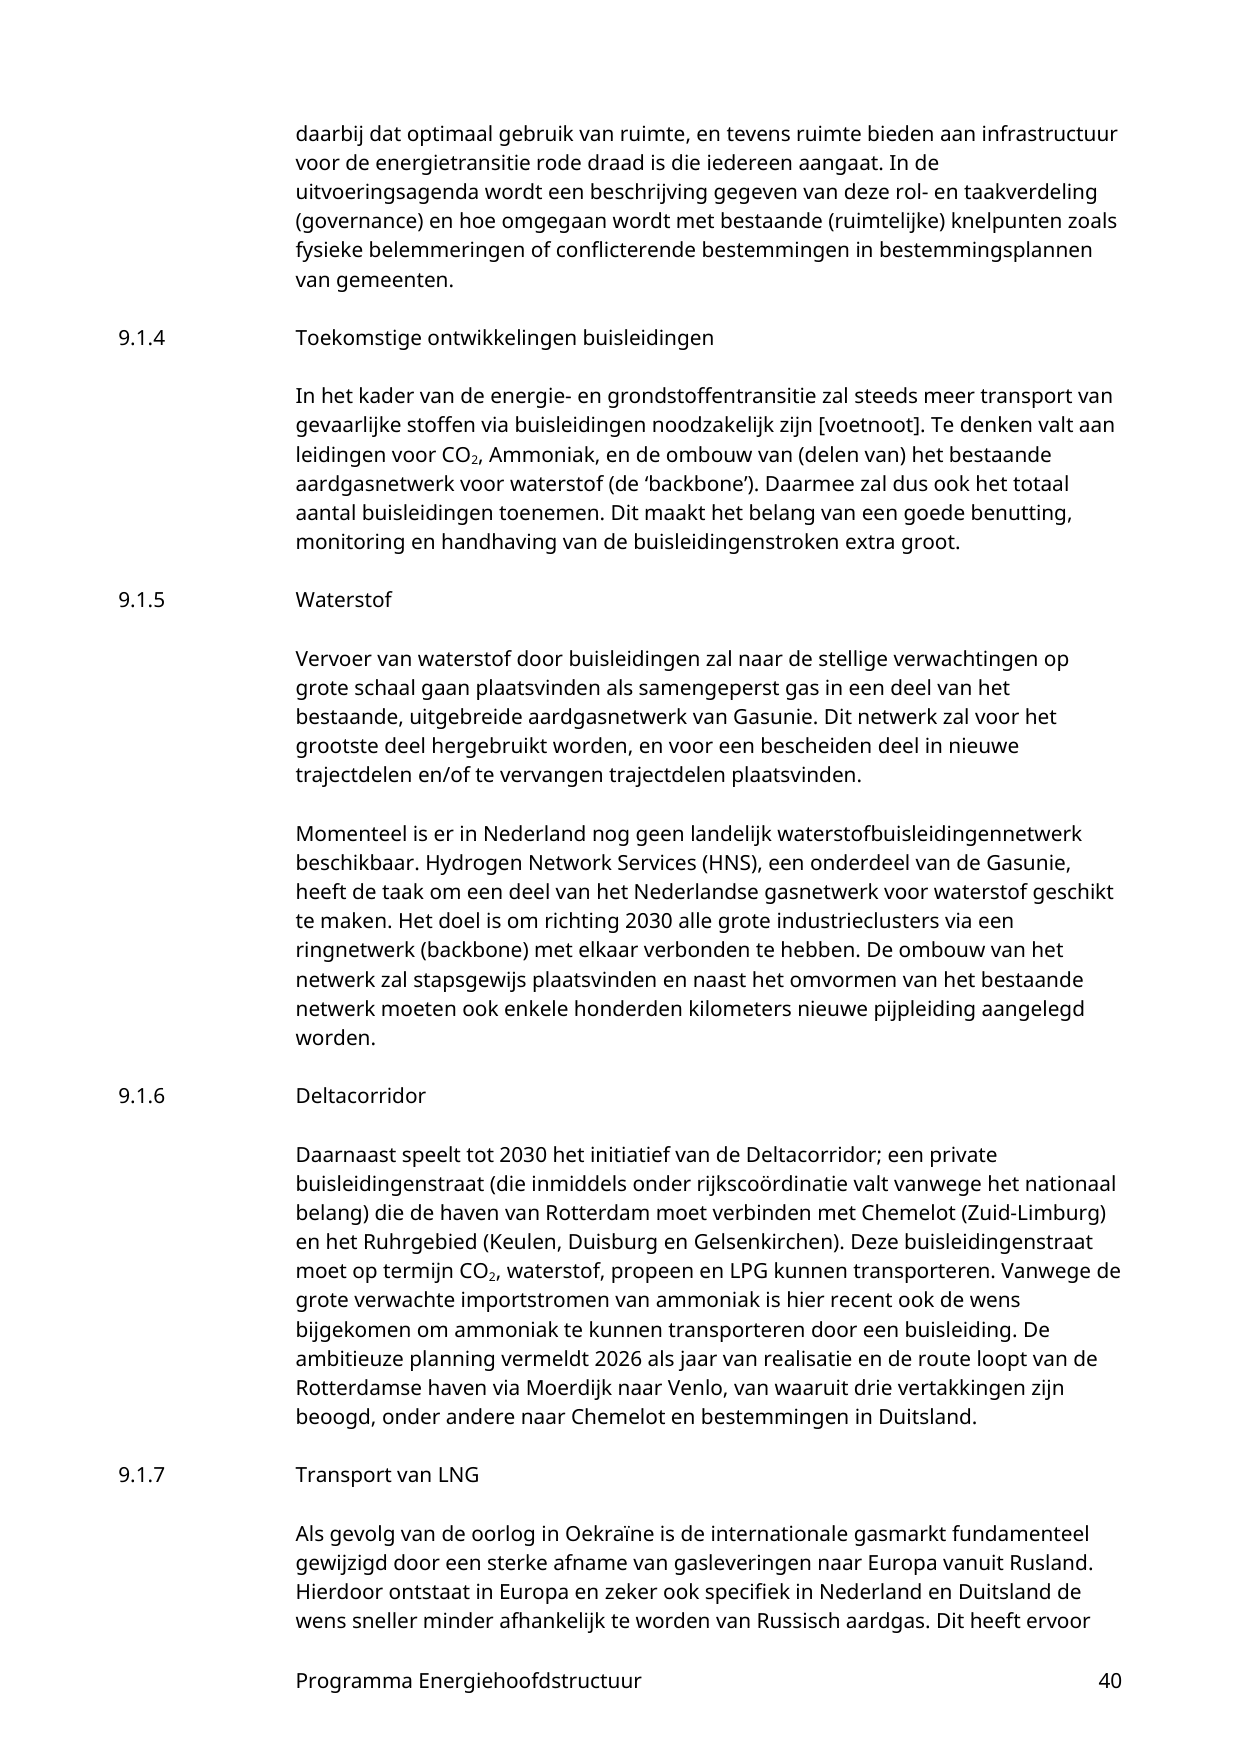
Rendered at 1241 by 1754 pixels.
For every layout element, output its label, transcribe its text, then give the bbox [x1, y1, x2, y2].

text 9.1.4 Toekomstige ontwikkelingen buisleidingen [118, 322, 1122, 351]
text Daarnaast speelt tot 2030 het initiatief van de Deltacorridor; een private buisleidingenstraat (die inmiddels onder rijkscoördinatie valt vanwege het nationaal belang) die de haven van Rotterdam moet verbinden met Chemelot (Zuid-Limburg) en het Ruhrgebied (Keulen, Duisburg en Gelsenkirchen). Deze buisleidingenstraat moet op termijn CO2, waterstof, propeen en LPG kunnen transporteren. Vanwege de grote verwachte importstromen van ammoniak is hier recent ook de wens bijgekomen om ammoniak te kunnen transporteren door een buisleiding. De ambitieuze planning vermeldt 2026 als jaar van realisatie en de route loopt van de Rotterdamse haven via Moerdijk naar Venlo, van waaruit drie vertakkingen zijn beoogd, onder andere naar Chemelot en bestemmingen in Duitsland. [295, 1139, 1122, 1431]
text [295, 1518, 1122, 1635]
text In het kader van de energie- en grondstoffentransitie zal steeds meer transport van gevaarlijke stoffen via buisleidingen noodzakelijk zijn [voetnoot]. Te denken valt aan leidingen voor CO2, Ammoniak, en de ombouw van (delen van) het bestaande aardgasnetwerk voor waterstof (de ‘backbone’). Daarmee zal dus ook het totaal aantal buisleidingen toenemen. Dit maakt het belang van een goede benutting, monitoring en handhaving van de buisleidingenstroken extra groot. [295, 381, 1122, 556]
text Momenteel is er in Nederland nog geen landelijk waterstofbuisleidingennetwerk beschikbaar. Hydrogen Network Services (HNS), een onderdeel van de Gasunie, heeft de taak om een deel van het Nederlandse gasnetwerk voor waterstof geschikt te maken. Het doel is om richting 2030 alle grote industrieclusters via een ringnetwerk (backbone) met elkaar verbonden te hebben. De ombouw van het netwerk zal stapsgewijs plaatsvinden en naast het omvormen van het bestaande netwerk moeten ook enkele honderden kilometers nieuwe pijpleiding aangelegd worden. [295, 818, 1122, 1051]
text 9.1.7 Transport van LNG [118, 1460, 1122, 1489]
text 9.1.6 Deltacorridor [118, 1081, 1122, 1110]
text Vervoer van waterstof door buisleidingen zal naar de stellige verwachtingen op grote schaal gaan plaatsvinden als samengeperst gas in een deel van het bestaande, uitgebreide aardgasnetwerk van Gasunie. Dit netwerk zal voor het grootste deel hergebruikt worden, en voor een bescheiden deel in nieuwe trajectdelen en/of te vervangen trajectdelen plaatsvinden. [295, 643, 1122, 789]
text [295, 118, 1122, 293]
text 9.1.5 Waterstof [118, 585, 1122, 614]
